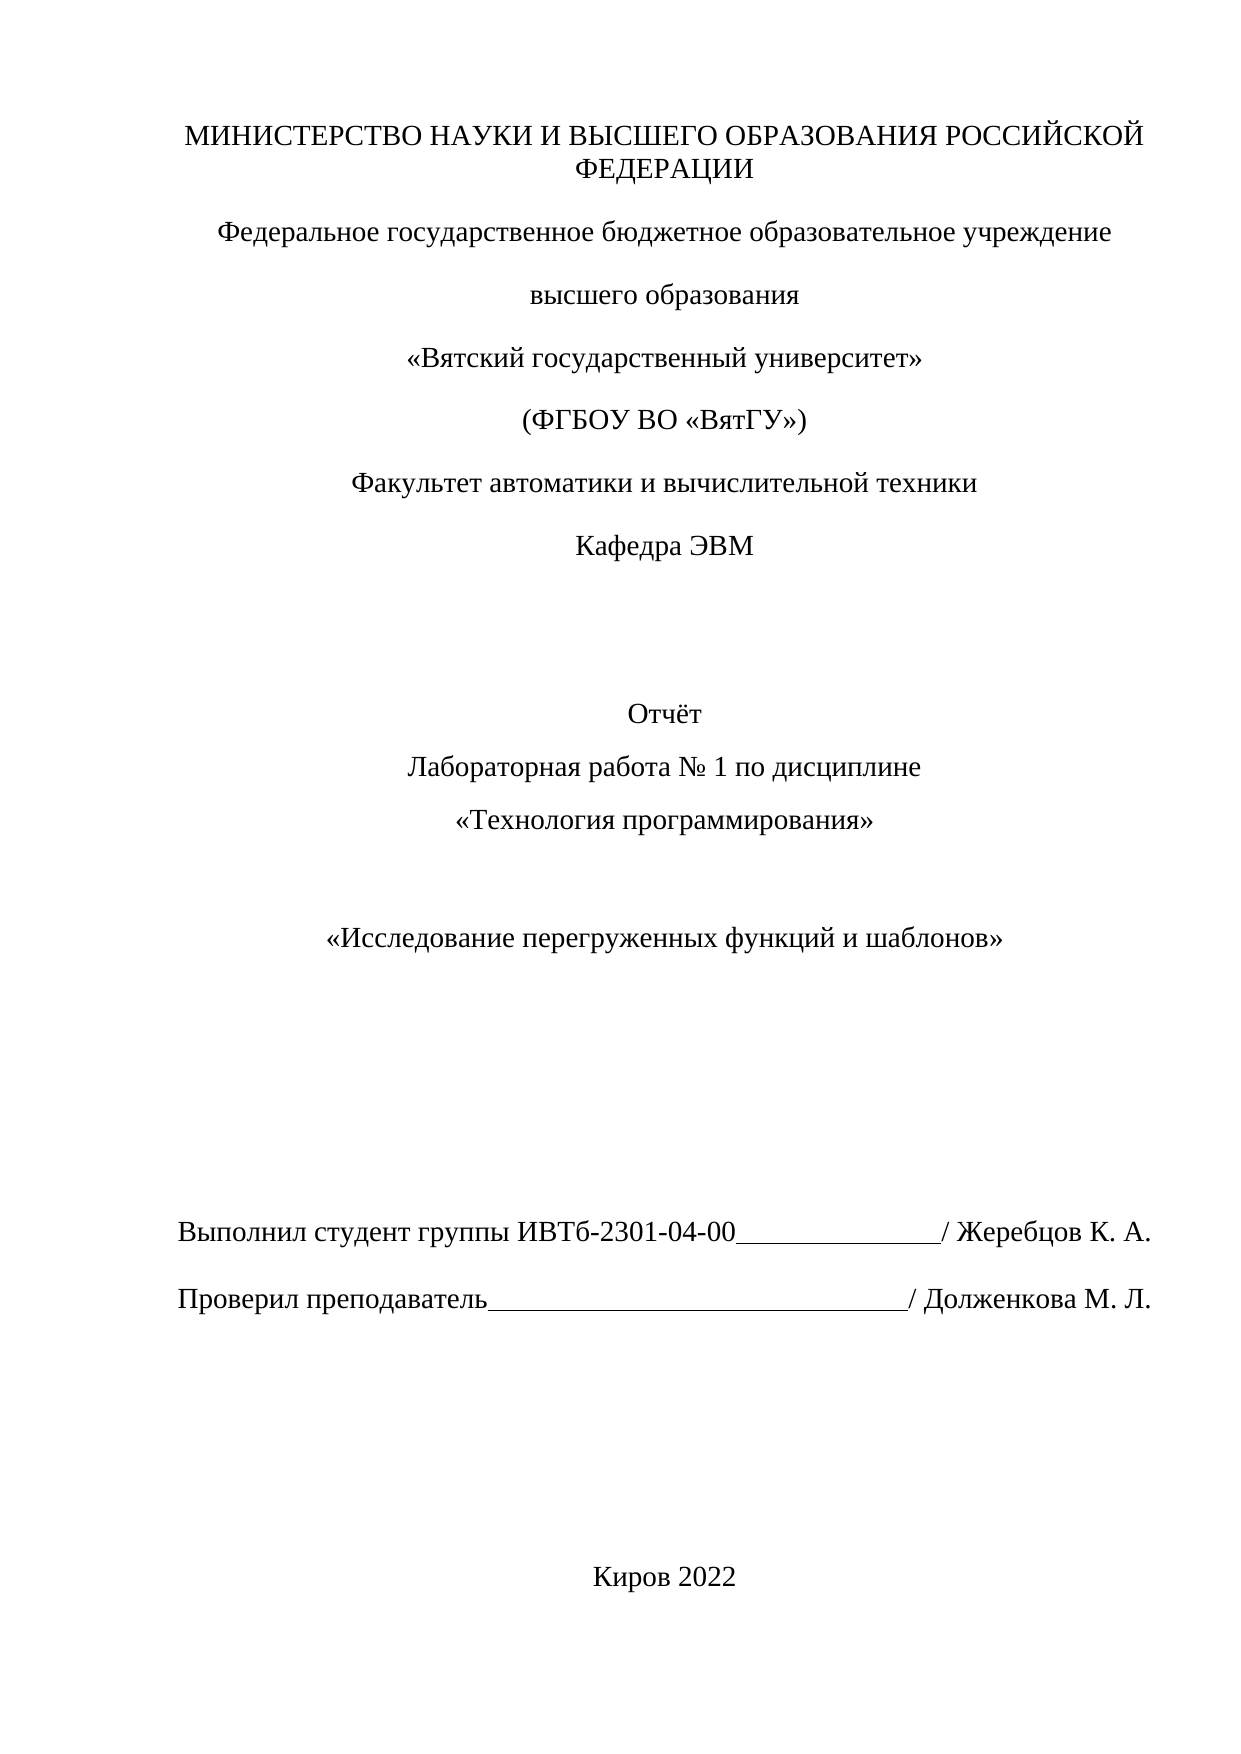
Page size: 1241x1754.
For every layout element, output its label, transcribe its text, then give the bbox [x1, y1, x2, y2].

text «Вятский государственный университет» [177, 340, 1152, 373]
text Отчёт [177, 696, 1152, 730]
text «Исследование перегруженных функций и шаблонов» [177, 920, 1152, 953]
text Кафедра ЭВМ [177, 528, 1152, 561]
text Киров 2022 [177, 1559, 1152, 1592]
text Выполнил студент группы ИВТб-2301-04-00 / Жеребцов К. А. [177, 1214, 1152, 1247]
text МИНИСТЕРСТВО НАУКИ И ВЫСШЕГО ОБРАЗОВАНИЯ РОССИЙСКОЙ ФЕДЕРАЦИИ [177, 118, 1152, 185]
text Лабораторная работа № 1 по дисциплине [177, 749, 1152, 783]
text Проверил преподаватель / Долженкова М. Л. [177, 1281, 1152, 1314]
text (ФГБОУ ВО «ВятГУ») [177, 402, 1152, 436]
text Федеральное государственное бюджетное образовательное учреждение [177, 214, 1152, 248]
text высшего образования [177, 277, 1152, 311]
text Факультет автоматики и вычислительной техники [177, 465, 1152, 499]
text «Технология программирования» [177, 802, 1152, 835]
